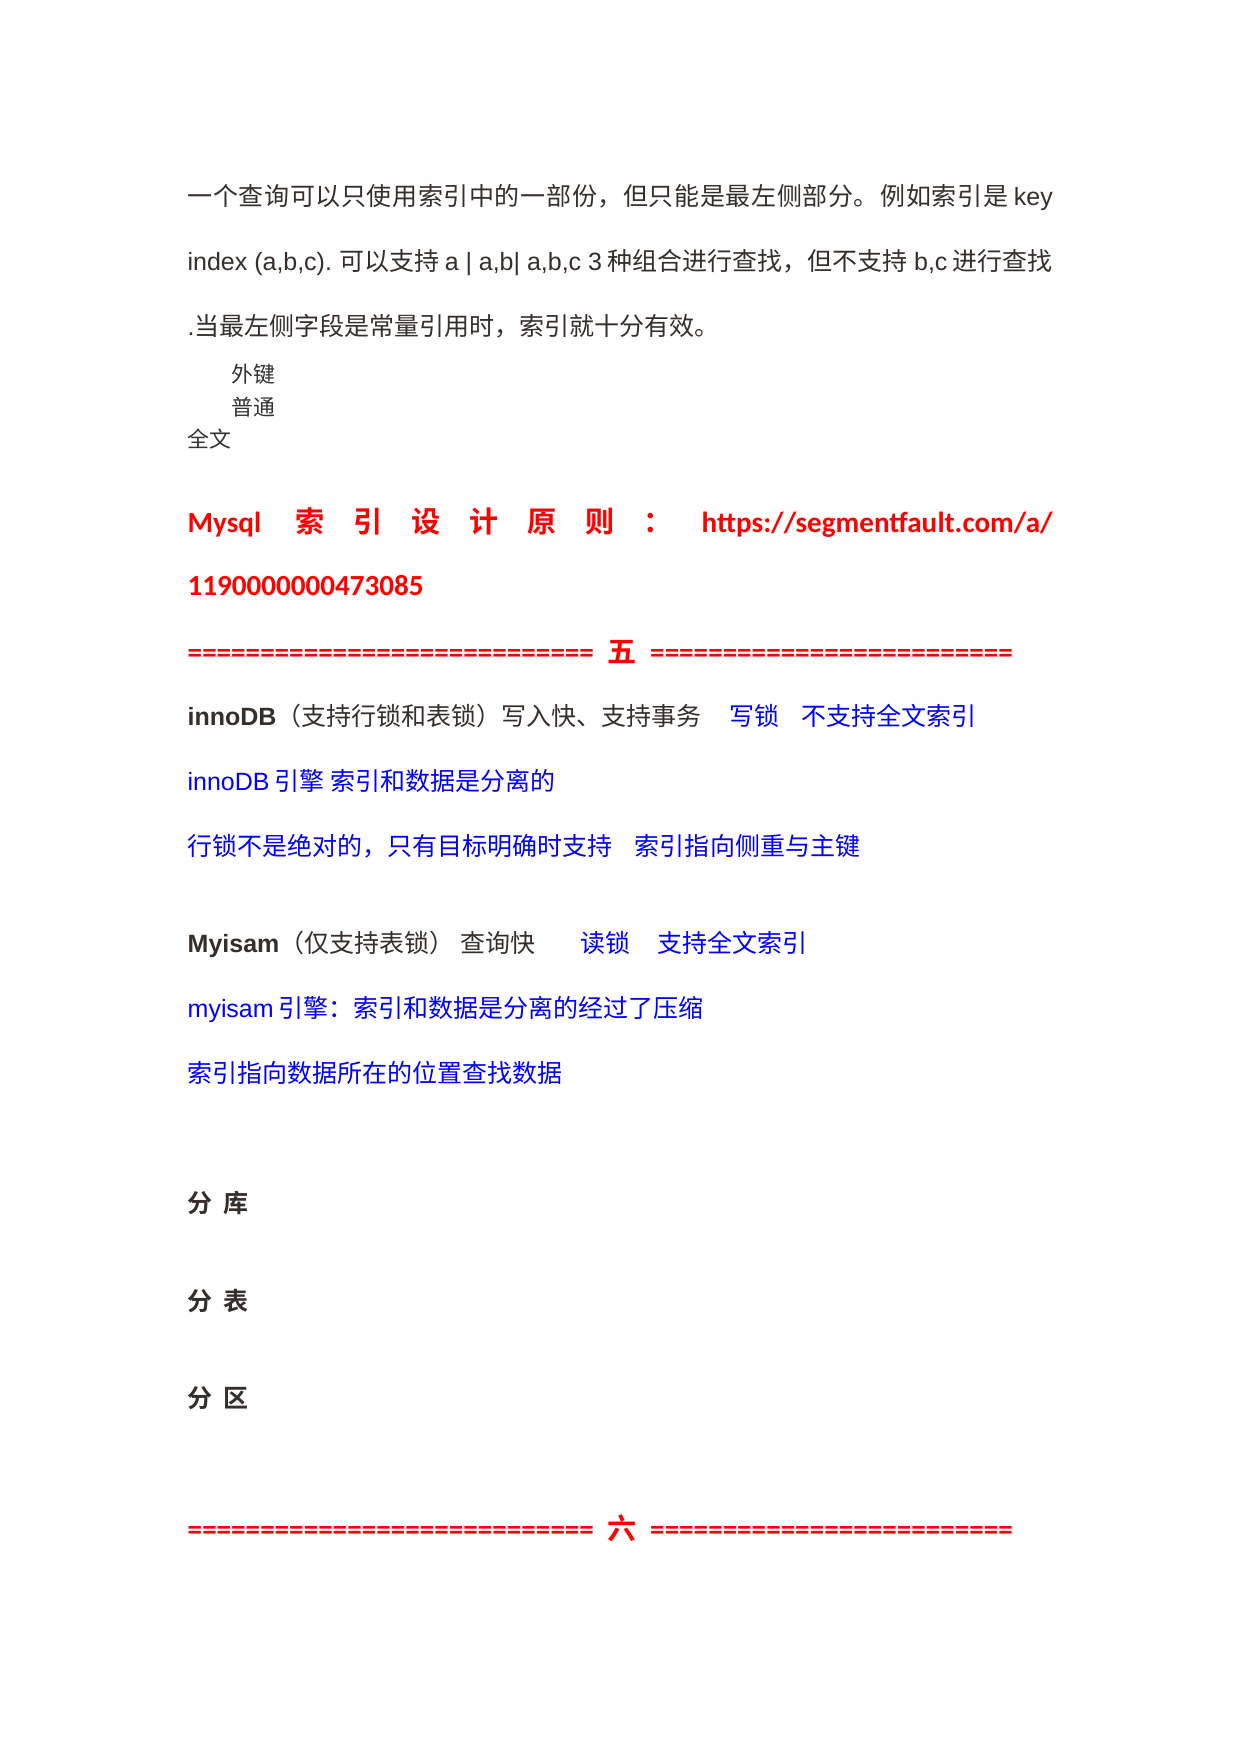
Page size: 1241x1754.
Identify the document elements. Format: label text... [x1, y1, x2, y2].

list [187, 162, 1053, 357]
list 索引指向数据所在的位置查找数据 [187, 1039, 1053, 1104]
list innoDB（支持行锁和表锁）写入快、支持事务 写锁 不支持全文索引 [187, 682, 1053, 747]
text 行锁不是绝对的，只有目标明确时支持 索引指向侧重与主键 [187, 812, 1053, 877]
list Mysql索引设计原则：https://segmentfault.com/a/1190000000473085 [187, 487, 1053, 617]
list 分 库 [187, 1169, 1053, 1234]
list Myisam（仅支持表锁） 查询快 读锁 支持全文索引 [187, 909, 1053, 974]
list ============================ 五 ========================= [187, 617, 1053, 682]
list 分 表 [187, 1267, 1053, 1332]
list 全文 [187, 422, 1053, 454]
list myisam引擎：索引和数据是分离的经过了压缩 [187, 974, 1053, 1039]
list 分 区 [187, 1364, 1053, 1429]
list innoDB引擎 索引和数据是分离的 [187, 747, 1053, 812]
list 外键 [187, 357, 1053, 389]
text ============================ 六 ========================= [187, 1494, 1053, 1559]
list 普通 [187, 389, 1053, 422]
